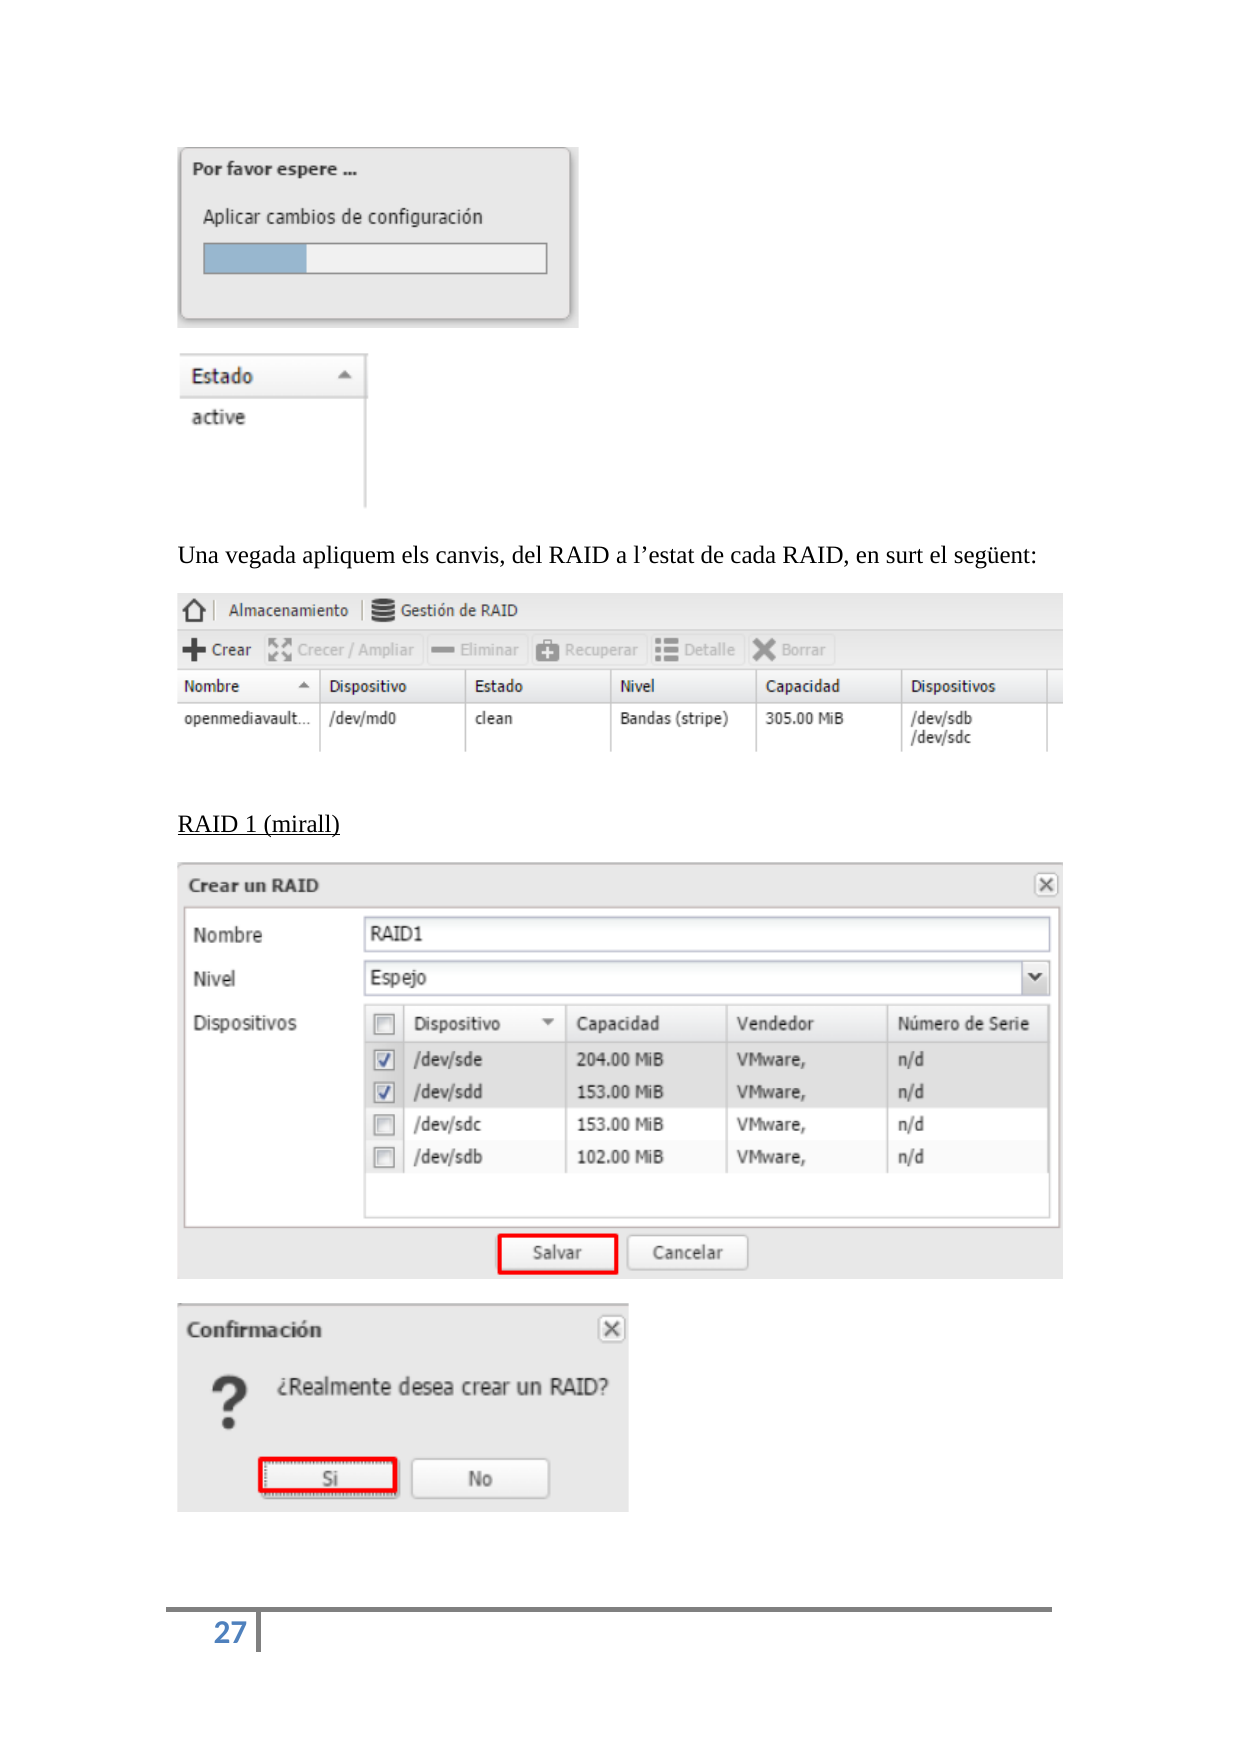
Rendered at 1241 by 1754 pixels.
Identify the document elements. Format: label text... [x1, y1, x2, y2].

picture [177, 593, 1063, 784]
picture [177, 1303, 629, 1512]
text RAID 1 (mirall) [177, 809, 1063, 838]
picture [177, 147, 579, 328]
picture [177, 862, 1063, 1279]
text Una vegada apliquem els canvis, del RAID a l’estat de cada RAID, en surt el següent: [177, 540, 1063, 568]
picture [177, 352, 370, 515]
